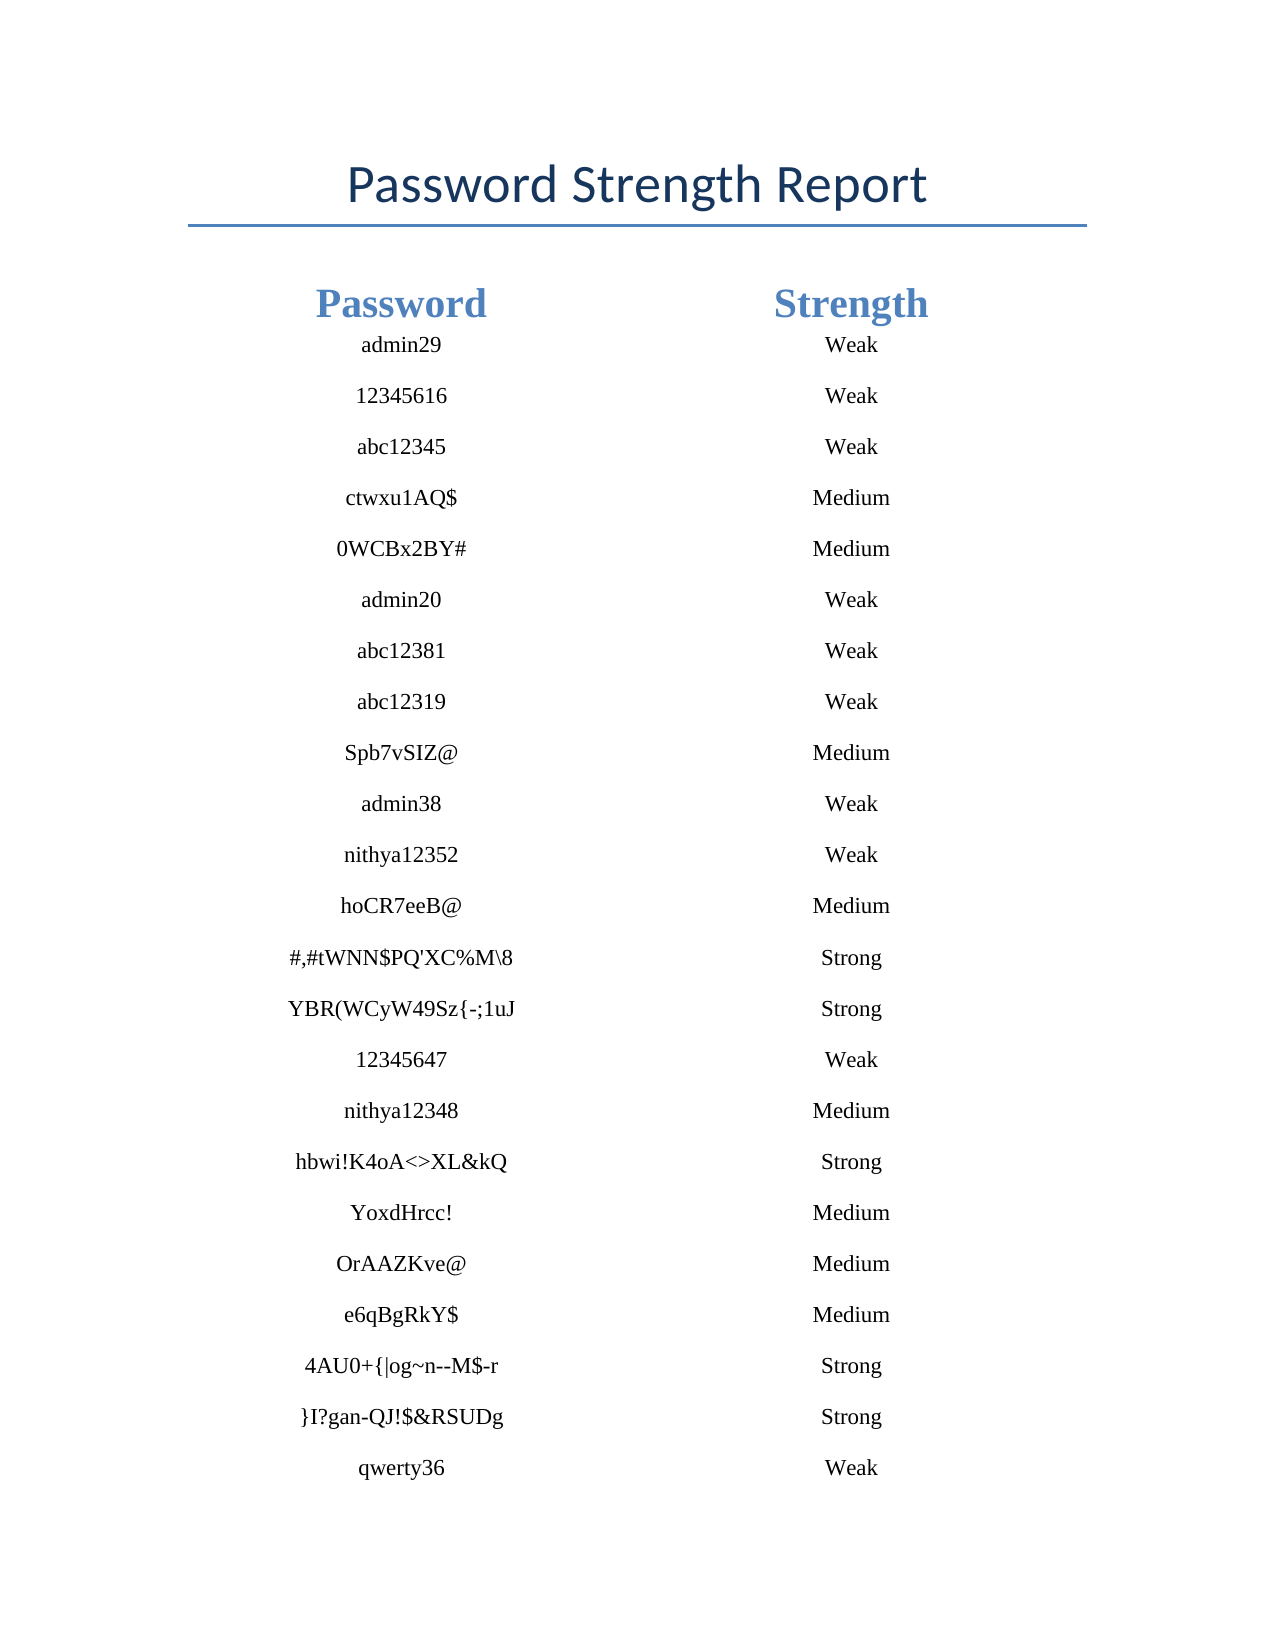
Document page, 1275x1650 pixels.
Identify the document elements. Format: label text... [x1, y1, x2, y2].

table_cell 12345616 [176, 382, 626, 433]
table_cell Strong [626, 1352, 1076, 1403]
table_cell Medium [626, 893, 1076, 944]
table_cell abc12345 [176, 433, 626, 484]
table_cell Medium [626, 1097, 1076, 1148]
table_cell YBR(WCyW49Sz{-;1uJ [176, 995, 626, 1046]
table_cell Strong [626, 944, 1076, 995]
table_cell admin29 [176, 331, 626, 382]
table_cell abc12381 [176, 638, 626, 688]
table_cell }I?gan-QJ!$&RSUDg [176, 1403, 626, 1454]
table_cell Weak [626, 433, 1076, 484]
table_cell admin20 [176, 586, 626, 637]
table_cell e6qBgRkY$ [176, 1301, 626, 1352]
table_cell Weak [626, 1454, 1076, 1480]
table_cell Weak [626, 638, 1076, 688]
table_cell nithya12352 [176, 842, 626, 893]
table_cell Strong [626, 1403, 1076, 1454]
title Password Strength Report [187, 150, 1087, 227]
table_cell Weak [626, 331, 1076, 382]
table_cell Weak [626, 791, 1076, 842]
table_cell 0WCBx2BY# [176, 535, 626, 586]
table_cell Weak [626, 689, 1076, 739]
table_cell Weak [626, 842, 1076, 893]
table_cell 12345647 [176, 1046, 626, 1097]
table_cell Medium [626, 740, 1076, 791]
table_cell Medium [626, 1301, 1076, 1352]
table_cell admin38 [176, 791, 626, 842]
table_cell YoxdHrcc! [176, 1199, 626, 1250]
table_cell nithya12348 [176, 1097, 626, 1148]
table_header Password [176, 258, 626, 331]
table_cell Spb7vSIZ@ [176, 740, 626, 791]
table_cell ctwxu1AQ$ [176, 484, 626, 535]
table_cell 4AU0+{|og~n--M$-r [176, 1352, 626, 1403]
table_cell Strong [626, 1148, 1076, 1199]
table_cell OrAAZKve@ [176, 1250, 626, 1301]
table_cell qwerty36 [176, 1454, 626, 1480]
table_cell abc12319 [176, 689, 626, 739]
table_cell hoCR7eeB@ [176, 893, 626, 944]
table_cell Weak [626, 586, 1076, 637]
table_cell #,#tWNN$PQ'XC%M\8 [176, 944, 626, 995]
table_cell Medium [626, 484, 1076, 535]
table_cell Medium [626, 535, 1076, 586]
table_cell hbwi!K4oA<>XL&kQ [176, 1148, 626, 1199]
table_cell Medium [626, 1199, 1076, 1250]
table_header Strength [626, 258, 1076, 331]
table_cell Medium [626, 1250, 1076, 1301]
table_cell Weak [626, 382, 1076, 433]
table_cell Weak [626, 1046, 1076, 1097]
table_cell Strong [626, 995, 1076, 1046]
